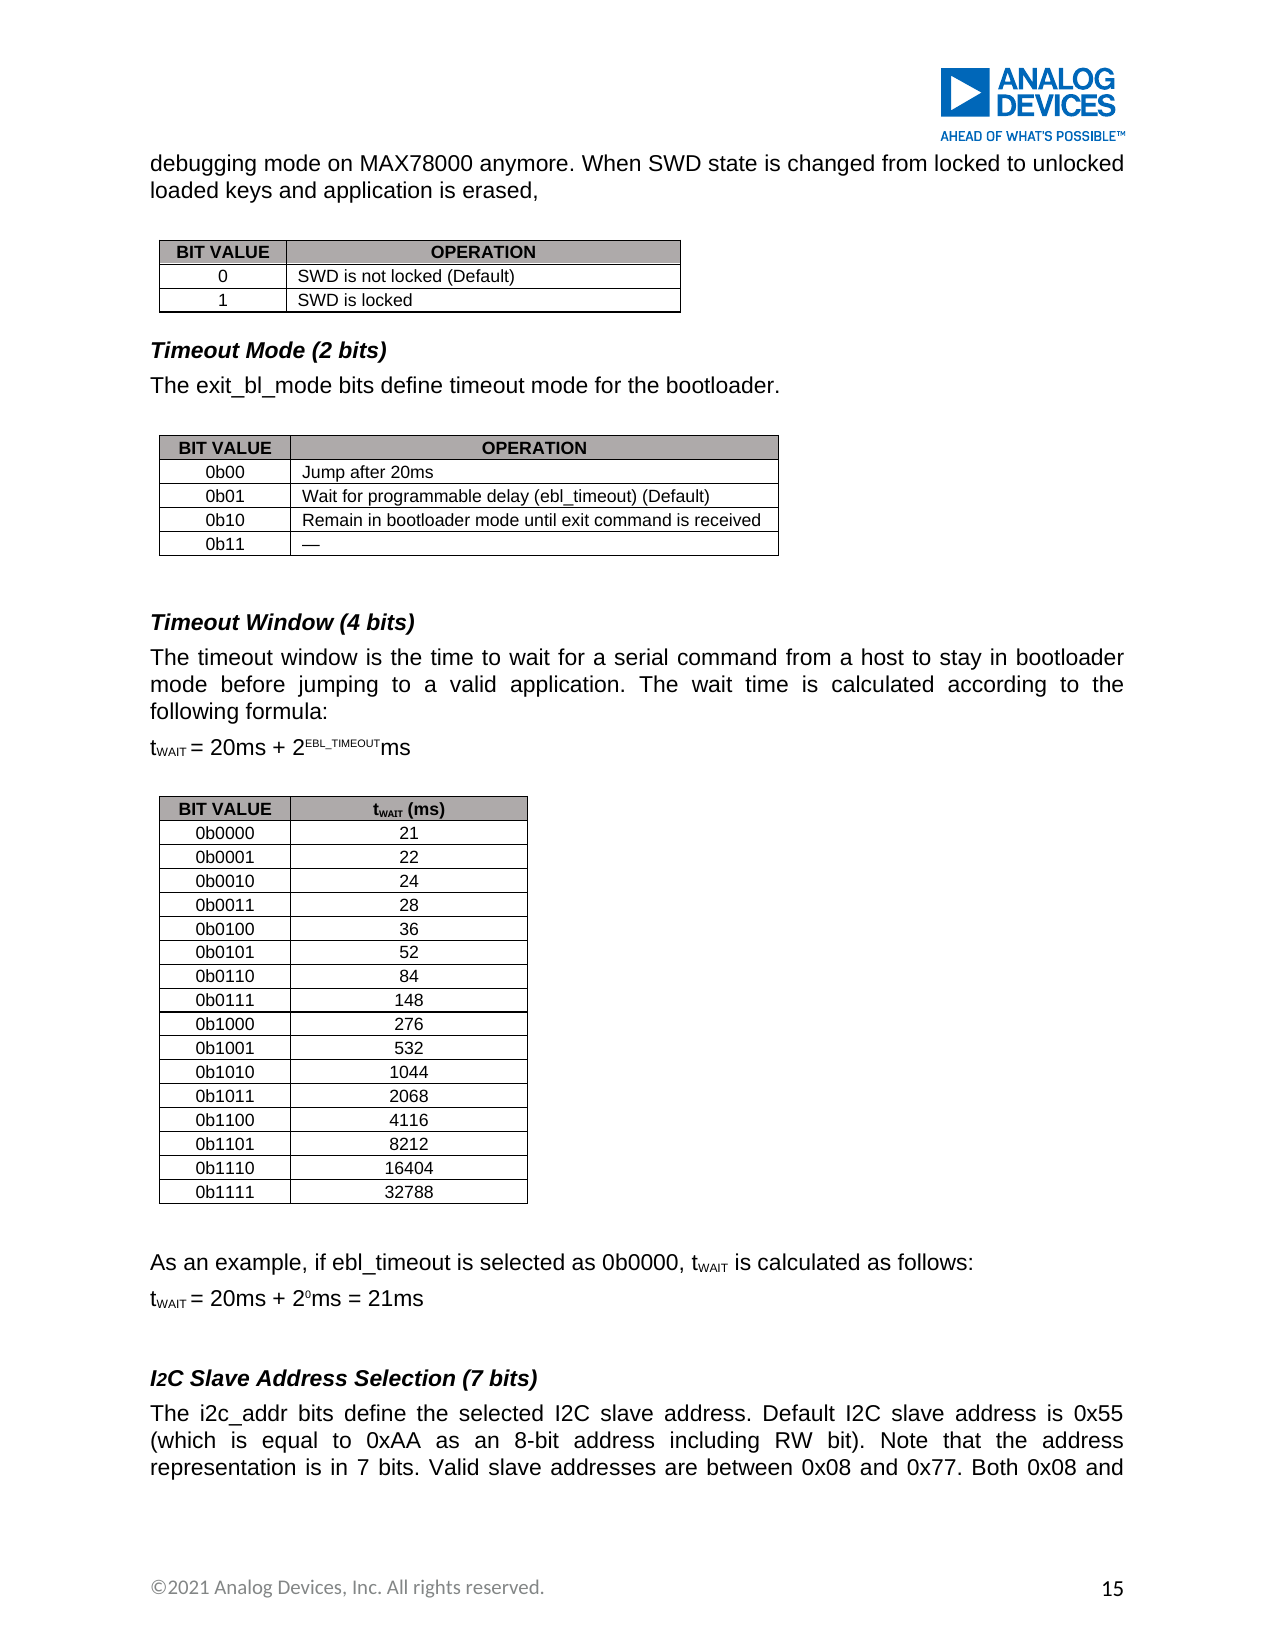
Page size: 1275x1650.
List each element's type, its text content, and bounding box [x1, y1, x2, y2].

table_cell SWD is locked [287, 289, 680, 311]
table_cell 24 [291, 869, 527, 892]
table_cell 0b1011 [160, 1084, 290, 1107]
table_cell Wait for programmable delay (ebl_timeout) (Default) [291, 484, 778, 507]
table_header BIT VALUE [160, 241, 286, 263]
table_cell 0b0001 [160, 845, 290, 868]
table_header BIT VALUE [160, 436, 290, 459]
table_cell 0b00 [160, 460, 290, 483]
table_cell 0b10 [160, 508, 290, 531]
table_cell 2068 [291, 1084, 527, 1107]
subtitle Timeout Mode (2 bits) [150, 337, 1125, 364]
table_cell 16404 [291, 1156, 527, 1179]
table_cell 0b1100 [160, 1108, 290, 1131]
table_cell 1 [160, 289, 286, 311]
text The exit_bl_mode bits define timeout mode for the bootloader. [150, 372, 1125, 399]
table_header OPERATION [291, 436, 778, 459]
table_header BIT VALUE [160, 797, 290, 820]
table_header OPERATION [287, 241, 680, 263]
text The timeout window is the time to wait for a serial command from a host to stay in bootloader mode before jumping to a valid application. The wait time is calculated according to the following formula: [150, 644, 1125, 725]
table_cell — [291, 532, 778, 554]
table_cell 36 [291, 917, 527, 939]
table_cell 0 [160, 265, 286, 287]
table_cell 148 [291, 989, 527, 1011]
table_cell 0b0000 [160, 821, 290, 844]
table_cell 0b1110 [160, 1156, 290, 1179]
table_header tWAIT (ms) [291, 797, 527, 820]
table_cell 532 [291, 1036, 527, 1059]
table_cell 8212 [291, 1132, 527, 1155]
table_cell 28 [291, 893, 527, 916]
table_cell 0b0100 [160, 917, 290, 939]
table_cell SWD is not locked (Default) [287, 265, 680, 287]
table_cell 0b0011 [160, 893, 290, 916]
text As an example, if ebl_timeout is selected as 0b0000, tWAIT is calculated as follows: [150, 1249, 1125, 1276]
table_cell 0b0010 [160, 869, 290, 892]
table_cell 21 [291, 821, 527, 844]
table_cell 0b0111 [160, 989, 290, 1011]
table_cell 52 [291, 941, 527, 963]
table_cell 32788 [291, 1180, 527, 1203]
text tWAIT = 20ms + 20ms = 21ms [150, 1284, 1125, 1312]
table_cell 0b1101 [160, 1132, 290, 1155]
table_cell 0b01 [160, 484, 290, 507]
table_cell 0b0101 [160, 941, 290, 963]
table_cell 22 [291, 845, 527, 868]
table_cell 0b0110 [160, 965, 290, 987]
table_cell 84 [291, 965, 527, 987]
subtitle I2C Slave Address Selection (7 bits) [150, 1365, 1125, 1391]
table_cell 0b11 [160, 532, 290, 554]
table_cell Remain in bootloader mode until exit command is received [291, 508, 778, 531]
table_cell 0b1000 [160, 1013, 290, 1035]
table_cell 0b1111 [160, 1180, 290, 1203]
table_cell 4116 [291, 1108, 527, 1131]
table_cell 0b1001 [160, 1036, 290, 1059]
table_cell 0b1010 [160, 1060, 290, 1083]
subtitle Timeout Window (4 bits) [150, 609, 1125, 635]
table_cell Jump after 20ms [291, 460, 778, 483]
table_cell 276 [291, 1013, 527, 1035]
text tWAIT = 20ms + 2EBL_TIMEOUTms [150, 733, 1125, 760]
table_cell 1044 [291, 1060, 527, 1083]
